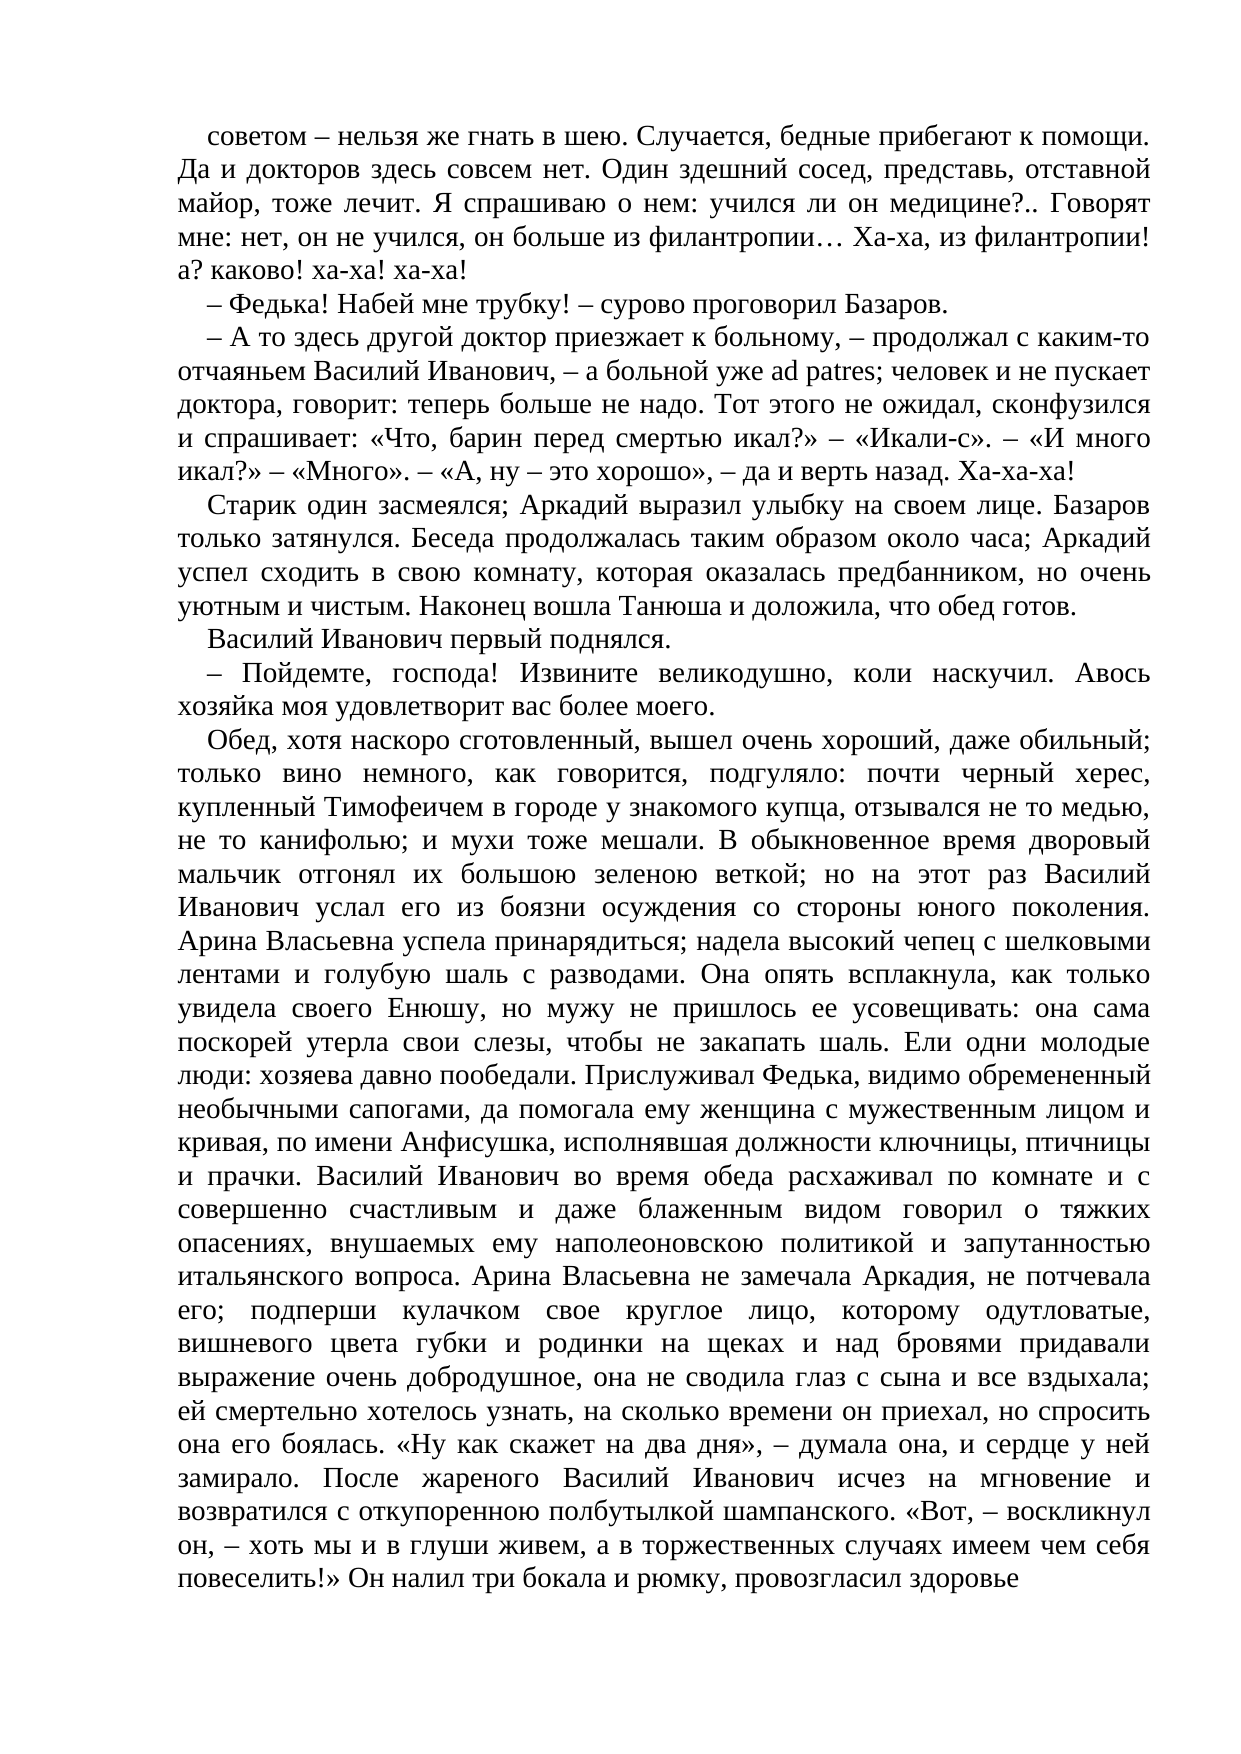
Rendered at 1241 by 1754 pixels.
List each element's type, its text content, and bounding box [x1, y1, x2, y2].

text советом – нельзя же гнать в шею. Случается, бедные прибегают к помощи. Да и докторов здесь совсем нет. Один здешний сосед, представь, отставной майор, тоже лечит. Я спрашиваю о нем: учился ли он медицине?.. Говорят мне: нет, он не учился, он больше из филантропии… Ха-ха, из филантропии! а? каково! ха-ха! ха-ха! [177, 118, 1152, 286]
text Старик один засмеялся; Аркадий выразил улыбку на своем лице. Базаров только затянулся. Беседа продолжалась таким образом около часа; Аркадий успел сходить в свою комнату, которая оказалась предбанником, но очень уютным и чистым. Наконец вошла Танюша и доложила, что обед готов. [177, 487, 1152, 621]
text – Федька! Набей мне трубку! – сурово проговорил Базаров. [177, 286, 1152, 319]
text Василий Иванович первый поднялся. [177, 621, 1152, 655]
text – Пойдемте, господа! Извините великодушно, коли наскучил. Авось хозяйка моя удовлетворит вас более моего. [177, 655, 1152, 722]
text Обед, хотя наскоро сготовленный, вышел очень хороший, даже обильный; только вино немного, как говорится, подгуляло: почти черный херес, купленный Тимофеичем в городе у знакомого купца, отзывался не то медью, не то канифолью; и мухи тоже мешали. В обыкновенное время дворовый мальчик отгонял их большою зеленою веткой; но на этот раз Василий Иванович услал его из боязни осуждения со стороны юного поколения. Арина Власьевна успела принарядиться; надела высокий чепец с шелковыми лентами и голубую шаль с разводами. Она опять всплакнула, как только увидела своего Енюшу, но мужу не пришлось ее усовещивать: она сама поскорей утерла свои слезы, чтобы не закапать шаль. Ели одни молодые люди: хозяева давно пообедали. Прислуживал Федька, видимо обремененный необычными сапогами, да помогала ему женщина с мужественным лицом и кривая, по имени Анфисушка, исполнявшая должности ключницы, птичницы и прачки. Василий Иванович во время обеда расхаживал по комнате и с совершенно счастливым и даже блаженным видом говорил о тяжких опасениях, внушаемых ему наполеоновскою политикой и запутанностью итальянского вопроса. Арина Власьевна не замечала Аркадия, не потчевала его; подперши кулачком свое круглое лицо, которому одутловатые, вишневого цвета губки и родинки на щеках и над бровями придавали выражение очень добродушное, она не сводила глаз с сына и все вздыхала; ей смертельно хотелось узнать, на сколько времени он приехал, но спросить она его боялась. «Ну как скажет на два дня», – думала она, и сердце у ней замирало. После жареного Василий Иванович исчез на мгновение и возвратился с откупоренною полбутылкой шампанского. «Вот, – воскликнул он, – хоть мы и в глуши живем, а в торжественных случаях имеем чем себя повеселить!» Он налил три бокала и рюмку, провозгласил здоровье [177, 722, 1152, 1594]
text – А то здесь другой доктор приезжает к больному, – продолжал с каким-то отчаяньем Василий Иванович, – а больной уже ad patres; человек и не пускает доктора, говорит: теперь больше не надо. Тот этого не ожидал, сконфузился и спрашивает: «Что, барин перед смертью икал?» – «Икали-с». – «И много икал?» – «Много». – «А, ну – это хорошо», – да и верть назад. Ха-ха-ха! [177, 319, 1152, 487]
